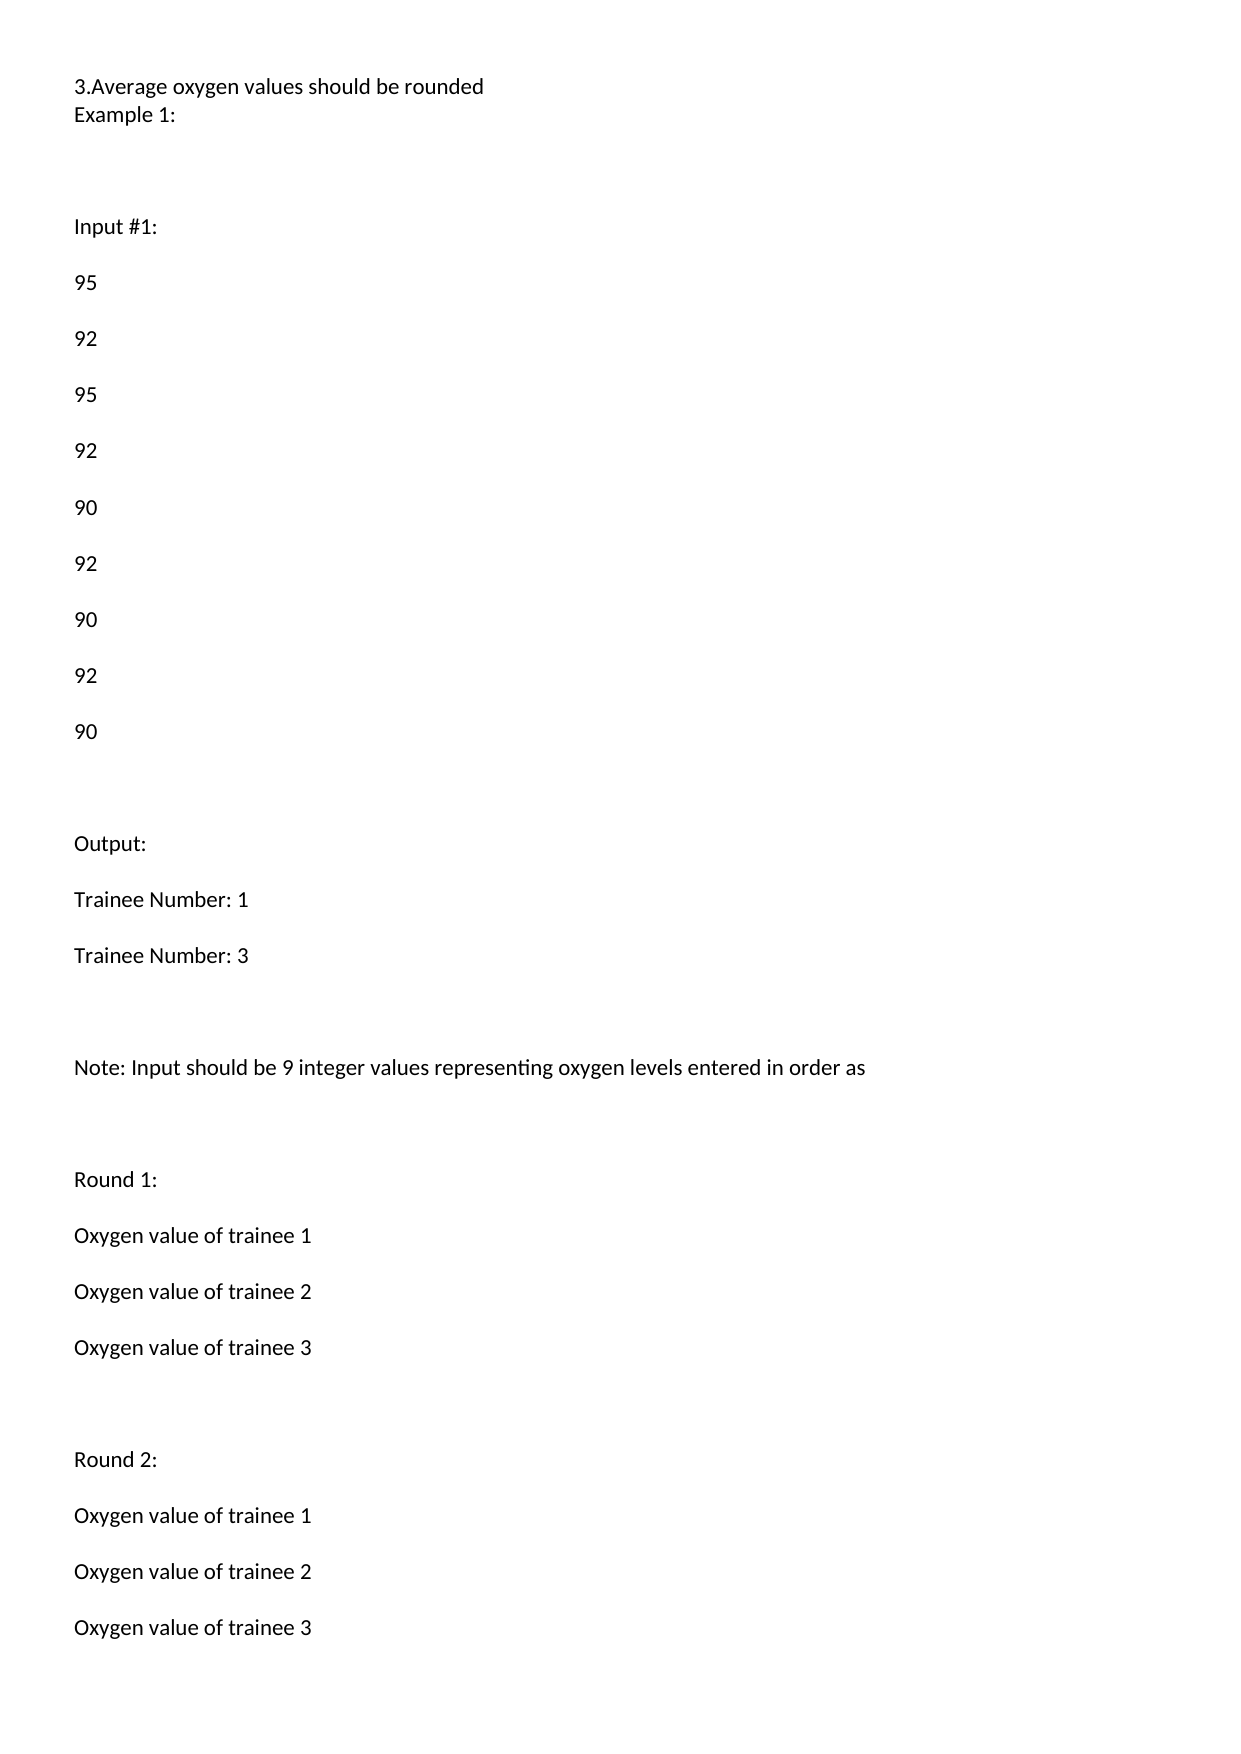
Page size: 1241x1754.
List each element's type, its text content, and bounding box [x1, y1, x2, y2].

text 90 [74, 605, 1196, 633]
text Trainee Number: 3 [74, 941, 1196, 969]
text 92 [74, 661, 1196, 689]
text Round 2: [74, 1445, 1196, 1473]
text 92 [74, 324, 1196, 353]
text Oxygen value of trainee 1 [74, 1221, 1196, 1249]
text Input #1: [74, 212, 1196, 241]
text Oxygen value of trainee 3 [74, 1333, 1196, 1361]
text Output: [74, 829, 1196, 857]
text Oxygen value of trainee 2 [74, 1557, 1196, 1586]
text 90 [74, 717, 1196, 745]
text Round 1: [74, 1165, 1196, 1193]
text 3.Average oxygen values should be rounded [74, 72, 1196, 100]
text Oxygen value of trainee 2 [74, 1277, 1196, 1305]
text 95 [74, 268, 1196, 297]
text 95 [74, 381, 1196, 409]
text Note: Input should be 9 integer values representing oxygen levels entered in order as [74, 1053, 1196, 1081]
text 90 [74, 493, 1196, 521]
text 92 [74, 437, 1196, 465]
text Oxygen value of trainee 1 [74, 1501, 1196, 1529]
text Oxygen value of trainee 3 [74, 1613, 1196, 1642]
text Example 1: [74, 100, 1196, 128]
text Trainee Number: 1 [74, 885, 1196, 913]
text 92 [74, 549, 1196, 577]
